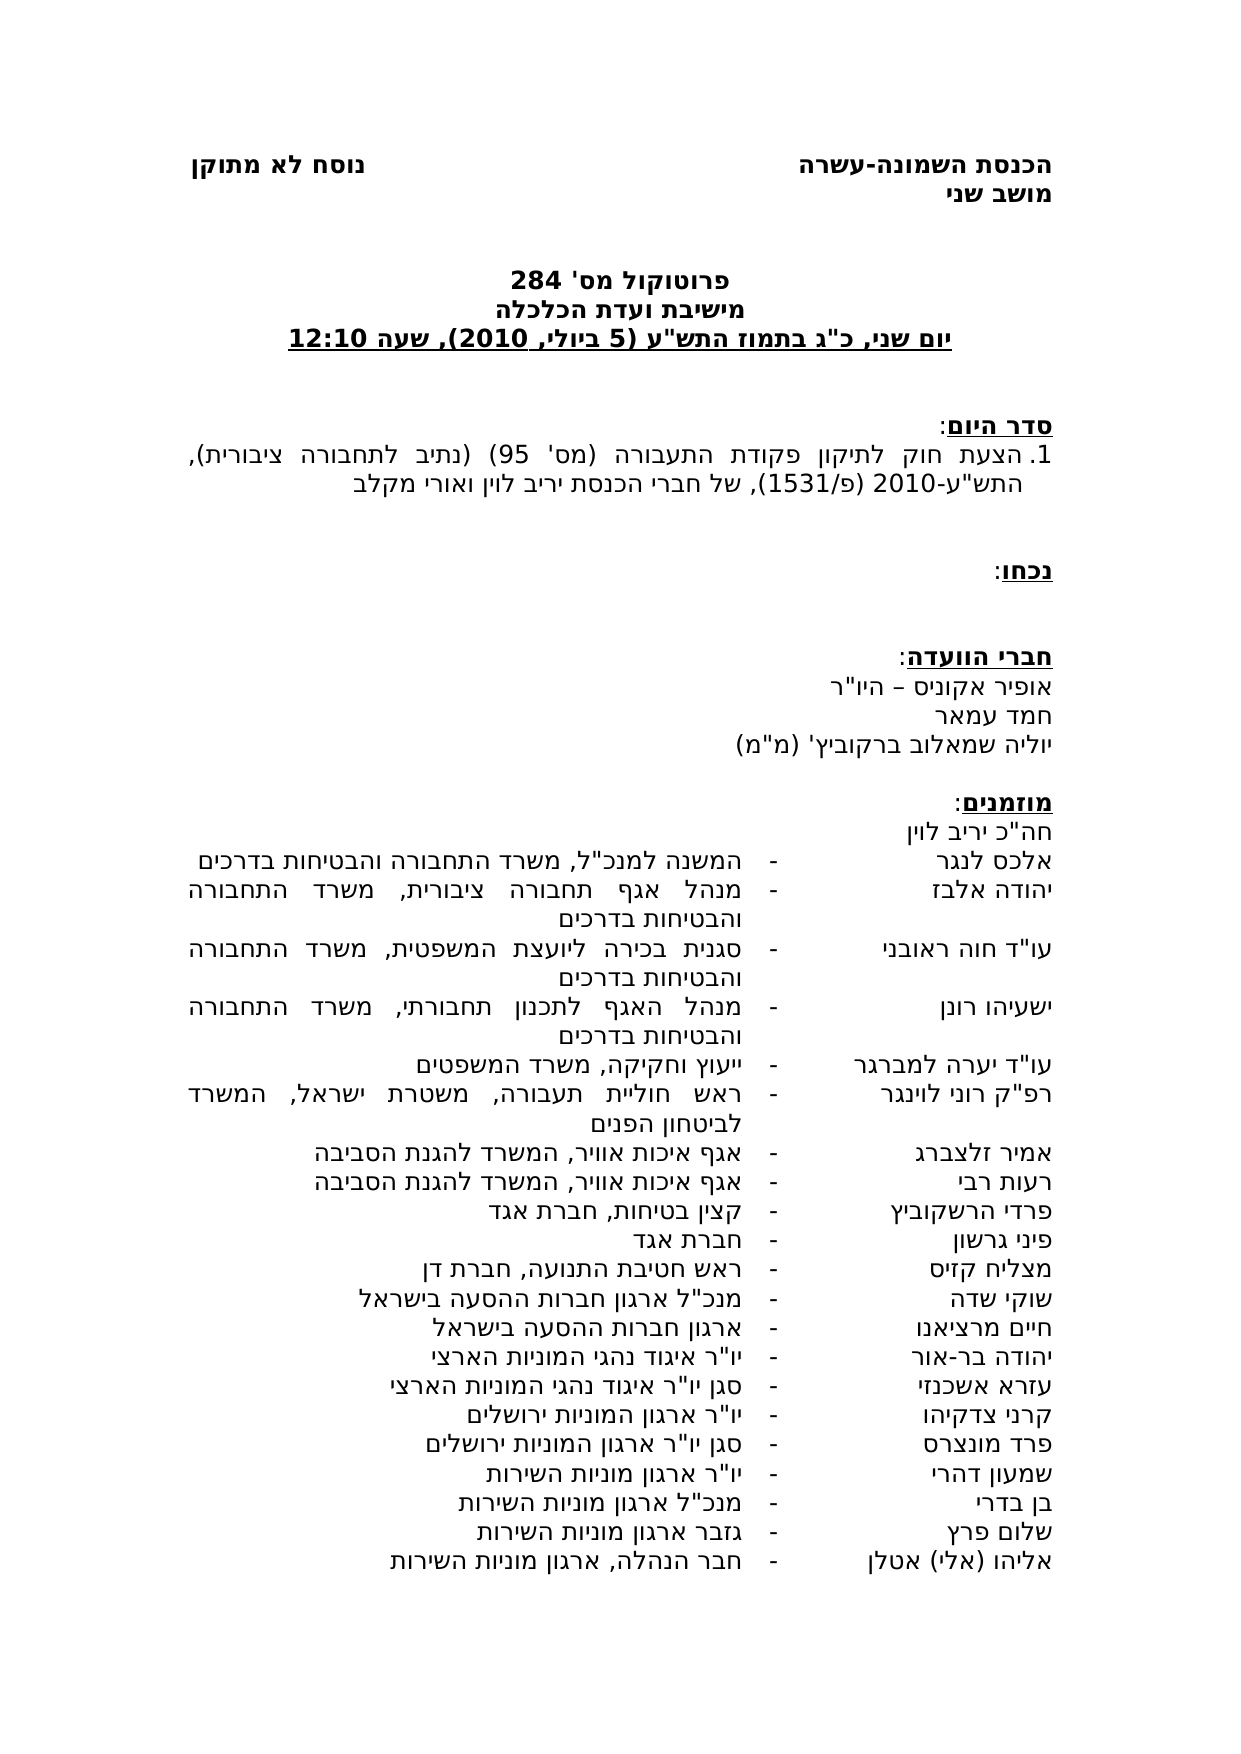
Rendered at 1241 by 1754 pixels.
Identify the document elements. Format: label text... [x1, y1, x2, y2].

text קרני צדקיהו - יו"ר ארגון המוניות ירושלים [187, 1400, 1053, 1429]
text ‏יום שני, כ"ג בתמוז התש"ע (‏5 ביולי, 2010), שעה 12:10 [187, 324, 1053, 353]
text מושב שני [187, 179, 1053, 208]
text חה"כ יריב לוין [187, 817, 1053, 846]
text פרוטוקול מס' 284 [187, 266, 1053, 295]
text מוזמנים: [187, 788, 1053, 817]
text פרד מונצרס - סגן יו"ר ארגון המוניות ירושלים [187, 1429, 1053, 1459]
text הכנסת השמונה-עשרה נוסח לא מתוקן [187, 150, 1053, 179]
text בן בדרי - מנכ"ל ארגון מוניות השירות [187, 1488, 1053, 1517]
text סדר היום: [187, 411, 1053, 440]
text עו"ד יערה למברגר - ייעוץ וחקיקה, משרד המשפטים [187, 1050, 1053, 1079]
text עו"ד חוה ראובני - סגנית בכירה ליועצת המשפטית, משרד התחבורה והבטיחות בדרכים [187, 934, 1053, 992]
text אליהו (אלי) אטלן - חבר הנהלה, ארגון מוניות השירות [187, 1546, 1053, 1575]
text נכחו: [187, 556, 1053, 585]
text יהודה אלבז - מנהל אגף תחבורה ציבורית, משרד התחבורה והבטיחות בדרכים [187, 875, 1053, 934]
subtitle מישיבת ועדת הכלכלה [187, 295, 1053, 324]
text חברי הוועדה: [187, 642, 1053, 672]
text חמד עמאר [187, 701, 1053, 730]
text ישעיהו רונן - מנהל האגף לתכנון תחבורתי, משרד התחבורה והבטיחות בדרכים [187, 992, 1053, 1050]
text יוליה שמאלוב ברקוביץ' (מ"מ) [187, 730, 1053, 759]
text יהודה בר-אור - יו"ר איגוד נהגי המוניות הארצי [187, 1342, 1053, 1371]
text אלכס לנגר - המשנה למנכ"ל, משרד התחבורה והבטיחות בדרכים [187, 846, 1053, 875]
text אופיר אקוניס – היו"ר [187, 672, 1053, 701]
text עזרא אשכנזי - סגן יו"ר איגוד נהגי המוניות הארצי [187, 1371, 1053, 1400]
text רעות רבי - אגף איכות אוויר, המשרד להגנת הסביבה [187, 1167, 1053, 1196]
text שלום פרץ - גזבר ארגון מוניות השירות [187, 1517, 1053, 1546]
text מצליח קזיס - ראש חטיבת התנועה, חברת דן [187, 1254, 1053, 1284]
text אמיר זלצברג - אגף איכות אוויר, המשרד להגנת הסביבה [187, 1138, 1053, 1167]
text חיים מרציאנו - ארגון חברות ההסעה בישראל [187, 1313, 1053, 1342]
text שוקי שדה - מנכ"ל ארגון חברות ההסעה בישראל [187, 1284, 1053, 1313]
text שמעון דהרי - יו"ר ארגון מוניות השירות [187, 1459, 1053, 1488]
text פיני גרשון - חברת אגד [187, 1225, 1053, 1254]
text רפ"ק רוני לוינגר - ראש חוליית תעבורה, משטרת ישראל, המשרד לביטחון הפנים [187, 1079, 1053, 1138]
text 1. הצעת חוק לתיקון פקודת התעבורה (מס' 95) (נתיב לתחבורה ציבורית), התש"ע-2010 (פ/1531), של חברי הכנסת יריב לוין ואורי מקלב [187, 440, 1053, 498]
text פרדי הרשקוביץ - קצין בטיחות, חברת אגד [187, 1196, 1053, 1225]
